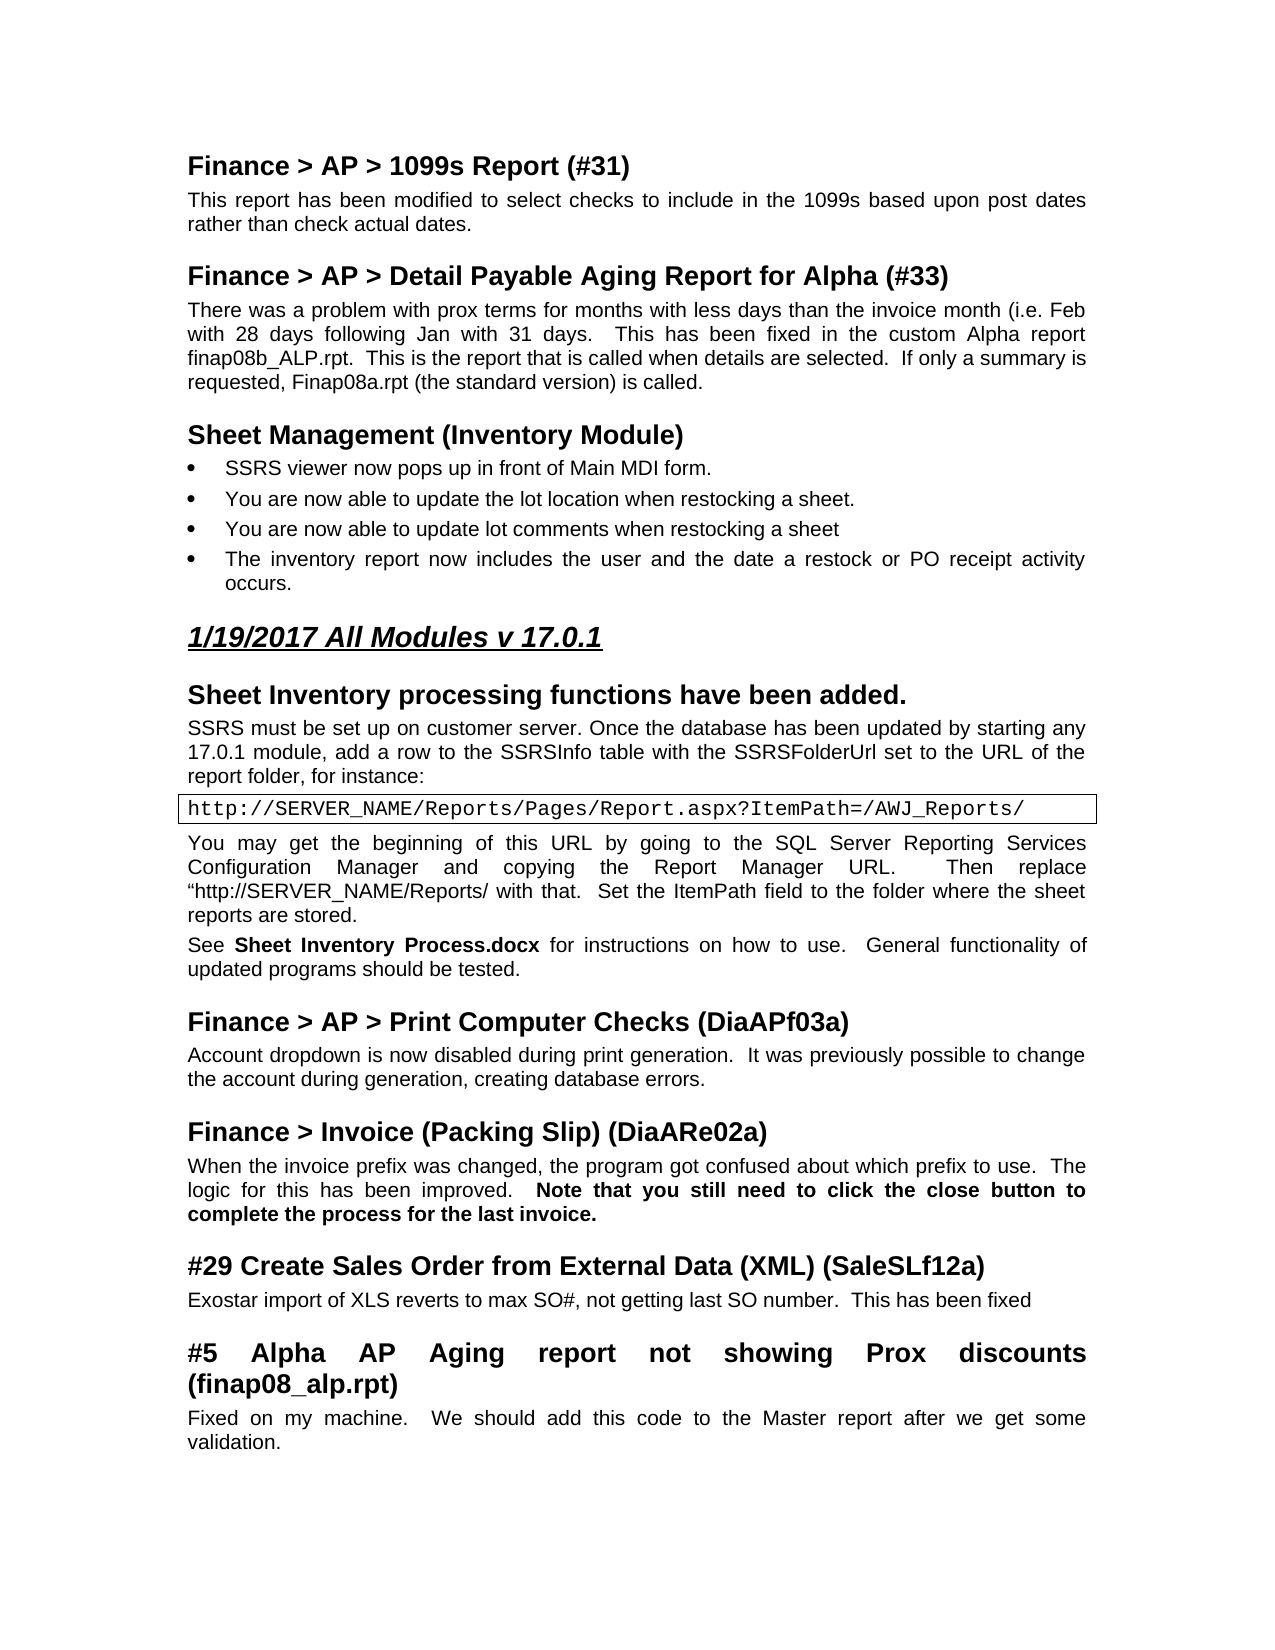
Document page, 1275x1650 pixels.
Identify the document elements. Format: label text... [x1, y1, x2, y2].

text There was a problem with prox terms for months with less days than the invoice month (i.e. Feb with 28 days following Jan with 31 days. This has been fixed in the custom Alpha report finap08b_ALP.rpt. This is the report that is called when details are selected. If only a summary is requested, Finap08a.rpt (the standard version) is called. [187, 298, 1087, 394]
text http://SERVER_NAME/Reports/Pages/Report.aspx?ItemPath=/AWJ_Reports/ [179, 795, 1096, 823]
subtitle Finance > AP > Print Computer Checks (DiaAPf03a) [187, 1006, 1087, 1037]
subtitle Sheet Inventory processing functions have been added. [187, 679, 1087, 710]
text This report has been modified to select checks to include in the 1099s based upon post dates rather than check actual dates. [187, 187, 1087, 235]
subtitle Sheet Management (Inventory Module) [187, 419, 1087, 450]
list You are now able to update the lot location when restocking a sheet. [187, 487, 1087, 511]
text Exostar import of XLS reverts to max SO#, not getting last SO number. This has been fixed [187, 1288, 1087, 1312]
text See Sheet Inventory Process.docx for instructions on how to use. General functionality of updated programs should be tested. [187, 933, 1087, 981]
list SSRS viewer now pops up in front of Main MDI form. [187, 456, 1087, 480]
subtitle #29 Create Sales Order from External Data (XML) (SaleSLf12a) [187, 1250, 1087, 1282]
text Account dropdown is now disabled during print generation. It was previously possible to change the account during generation, creating database errors. [187, 1043, 1087, 1091]
list You are now able to update lot comments when restocking a sheet [187, 517, 1087, 541]
text Fixed on my machine. We should add this code to the Master report after we get some validation. [187, 1406, 1087, 1453]
subtitle #5 Alpha AP Aging report not showing Prox discounts (finap08_alp.rpt) [187, 1337, 1087, 1399]
text When the invoice prefix was changed, the program got confused about which prefix to use. The logic for this has been improved. Note that you still need to click the close button to complete the process for the last invoice. [187, 1153, 1087, 1225]
subtitle 1/19/2017 All Modules v 17.0.1 [187, 620, 1087, 654]
list The inventory report now includes the user and the date a restock or PO receipt activity occurs. [187, 547, 1087, 595]
text You may get the beginning of this URL by going to the SQL Server Reporting Services Configuration Manager and copying the Report Manager URL. Then replace “http://SERVER_NAME/Reports/ with that. Set the ItemPath field to the folder where the sheet reports are stored. [187, 831, 1087, 926]
subtitle Finance > AP > Detail Payable Aging Report for Alpha (#33) [187, 260, 1087, 292]
text SSRS must be set up on customer server. Once the database has been updated by starting any 17.0.1 module, add a row to the SSRSInfo table with the SSRSFolderUrl set to the URL of the report folder, for instance: [187, 716, 1087, 788]
subtitle Finance > Invoice (Packing Slip) (DiaARe02a) [187, 1116, 1087, 1147]
subtitle Finance > AP > 1099s Report (#31) [187, 150, 1087, 181]
